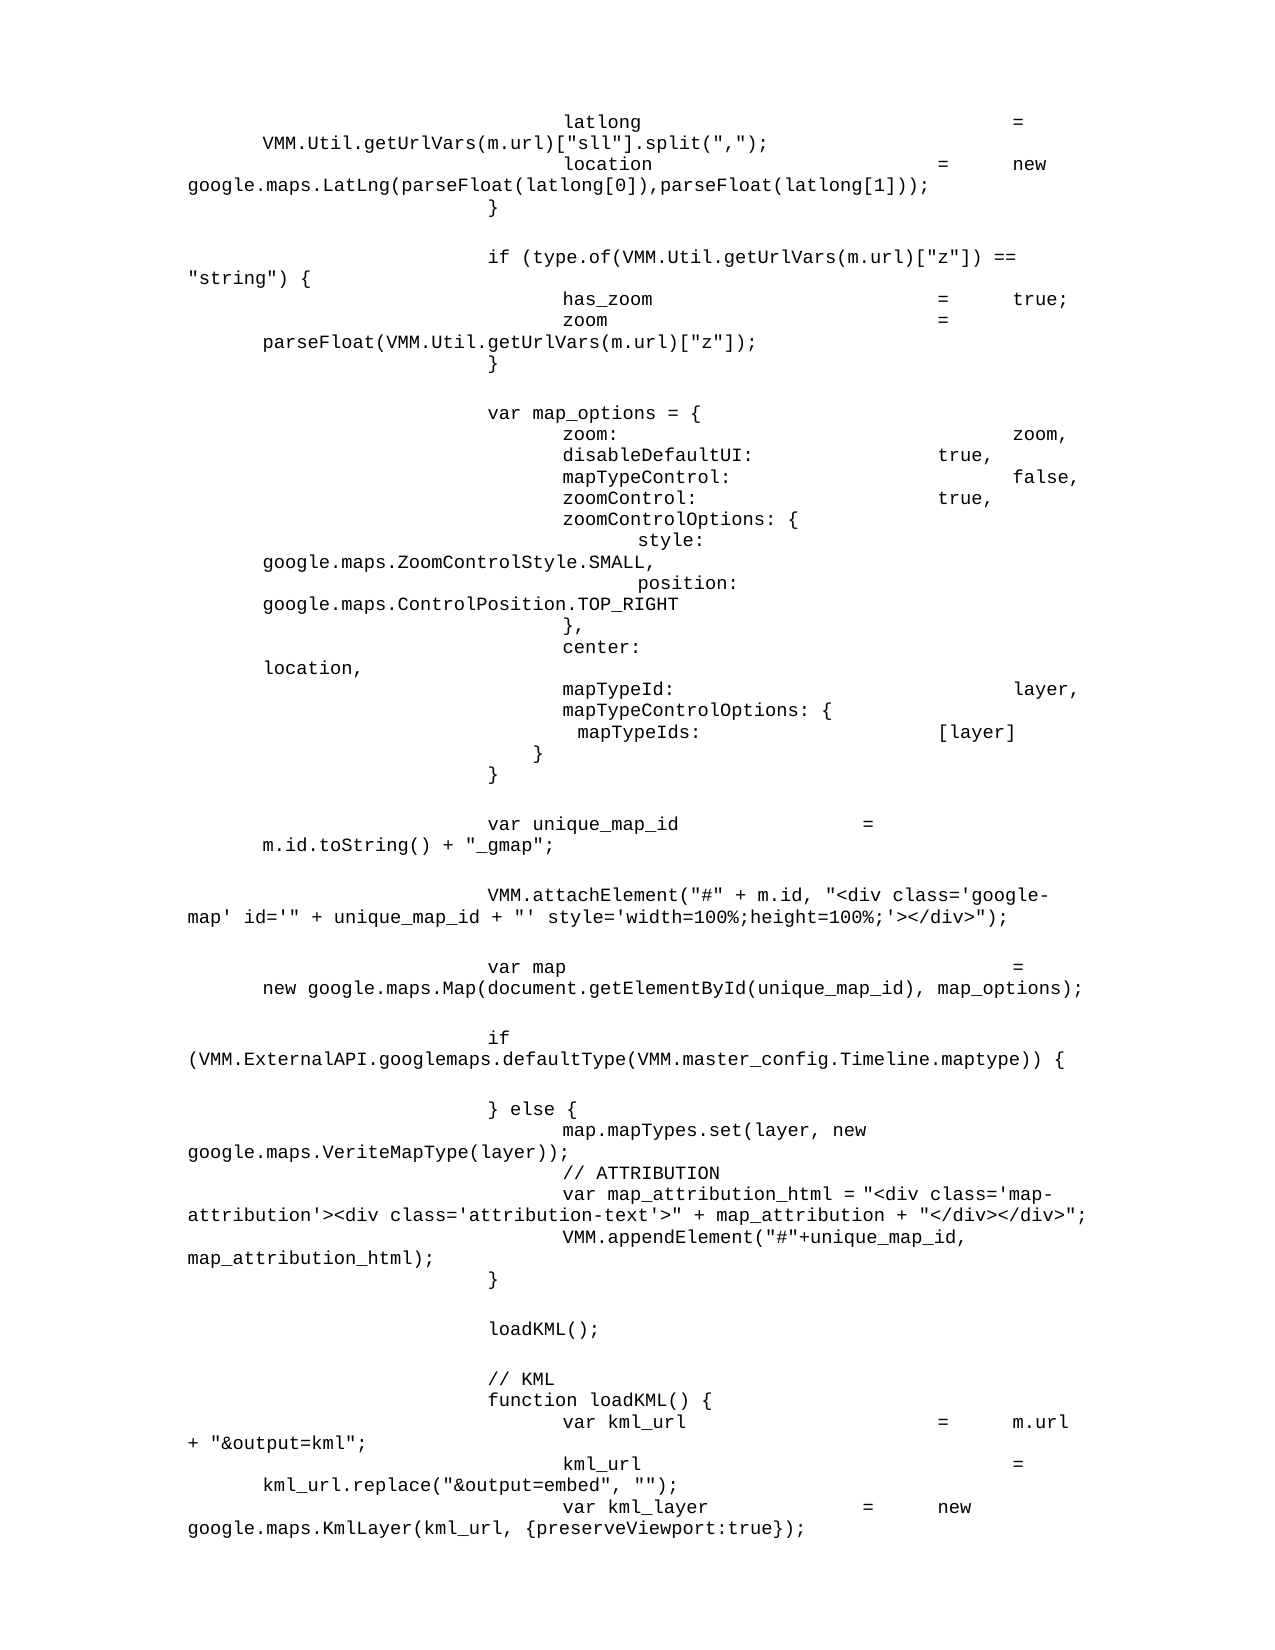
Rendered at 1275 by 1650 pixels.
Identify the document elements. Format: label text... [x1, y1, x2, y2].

text position: google.maps.ControlPosition.TOP_RIGHT [187, 574, 1087, 616]
text var kml_layer = new google.maps.KmlLayer(kml_url, {preserveViewport:true}); [187, 1497, 1087, 1540]
text VMM.attachElement("#" + m.id, "<div class='google-map' id='" + unique_map_id + "' style='width=100%;height=100%;'></div>"); [187, 886, 1087, 929]
text if (VMM.ExternalAPI.googlemaps.defaultType(VMM.master_config.Timeline.maptype)) { [187, 1029, 1087, 1071]
text zoom: zoom, [187, 425, 1087, 446]
text } else { [187, 1100, 1087, 1121]
text style: google.maps.ZoomControlStyle.SMALL, [187, 531, 1087, 574]
text var unique_map_id = m.id.toString() + "_gmap"; [187, 815, 1087, 857]
text disableDefaultUI: true, [187, 446, 1087, 467]
text loadKML(); [187, 1320, 1087, 1341]
text // ATTRIBUTION [187, 1164, 1087, 1185]
text zoomControl: true, [187, 489, 1087, 510]
text mapTypeControl: false, [187, 467, 1087, 489]
text mapTypeControlOptions: { [187, 701, 1087, 722]
text map.mapTypes.set(layer, new google.maps.VeriteMapType(layer)); [187, 1121, 1087, 1164]
text // KML [187, 1370, 1087, 1391]
text zoomControlOptions: { [187, 510, 1087, 531]
text }, [187, 616, 1087, 637]
text } [187, 354, 1087, 375]
text function loadKML() { [187, 1391, 1087, 1412]
text mapTypeId: layer, [187, 680, 1087, 701]
text var kml_url = m.url + "&output=kml"; [187, 1412, 1087, 1455]
text VMM.appendElement("#"+unique_map_id, map_attribution_html); [187, 1227, 1087, 1270]
text if (type.of(VMM.Util.getUrlVars(m.url)["z"]) == "string") { [187, 247, 1087, 290]
text var map_attribution_html = "<div class='map-attribution'><div class='attribution-text'>" + map_attribution + "</div></div>"; [187, 1185, 1087, 1227]
text } [187, 1270, 1087, 1291]
text var map = new google.maps.Map(document.getElementById(unique_map_id), map_options); [187, 957, 1087, 1000]
text has_zoom = true; [187, 290, 1087, 311]
text mapTypeIds: [layer] [187, 722, 1087, 744]
text } [187, 765, 1087, 786]
text var map_options = { [187, 404, 1087, 425]
text zoom = parseFloat(VMM.Util.getUrlVars(m.url)["z"]); [187, 311, 1087, 354]
text } [187, 197, 1087, 219]
text latlong = VMM.Util.getUrlVars(m.url)["sll"].split(","); [187, 112, 1087, 155]
text kml_url = kml_url.replace("&output=embed", ""); [187, 1455, 1087, 1497]
text center: location, [187, 637, 1087, 680]
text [187, 155, 1087, 197]
text } [187, 744, 1087, 765]
